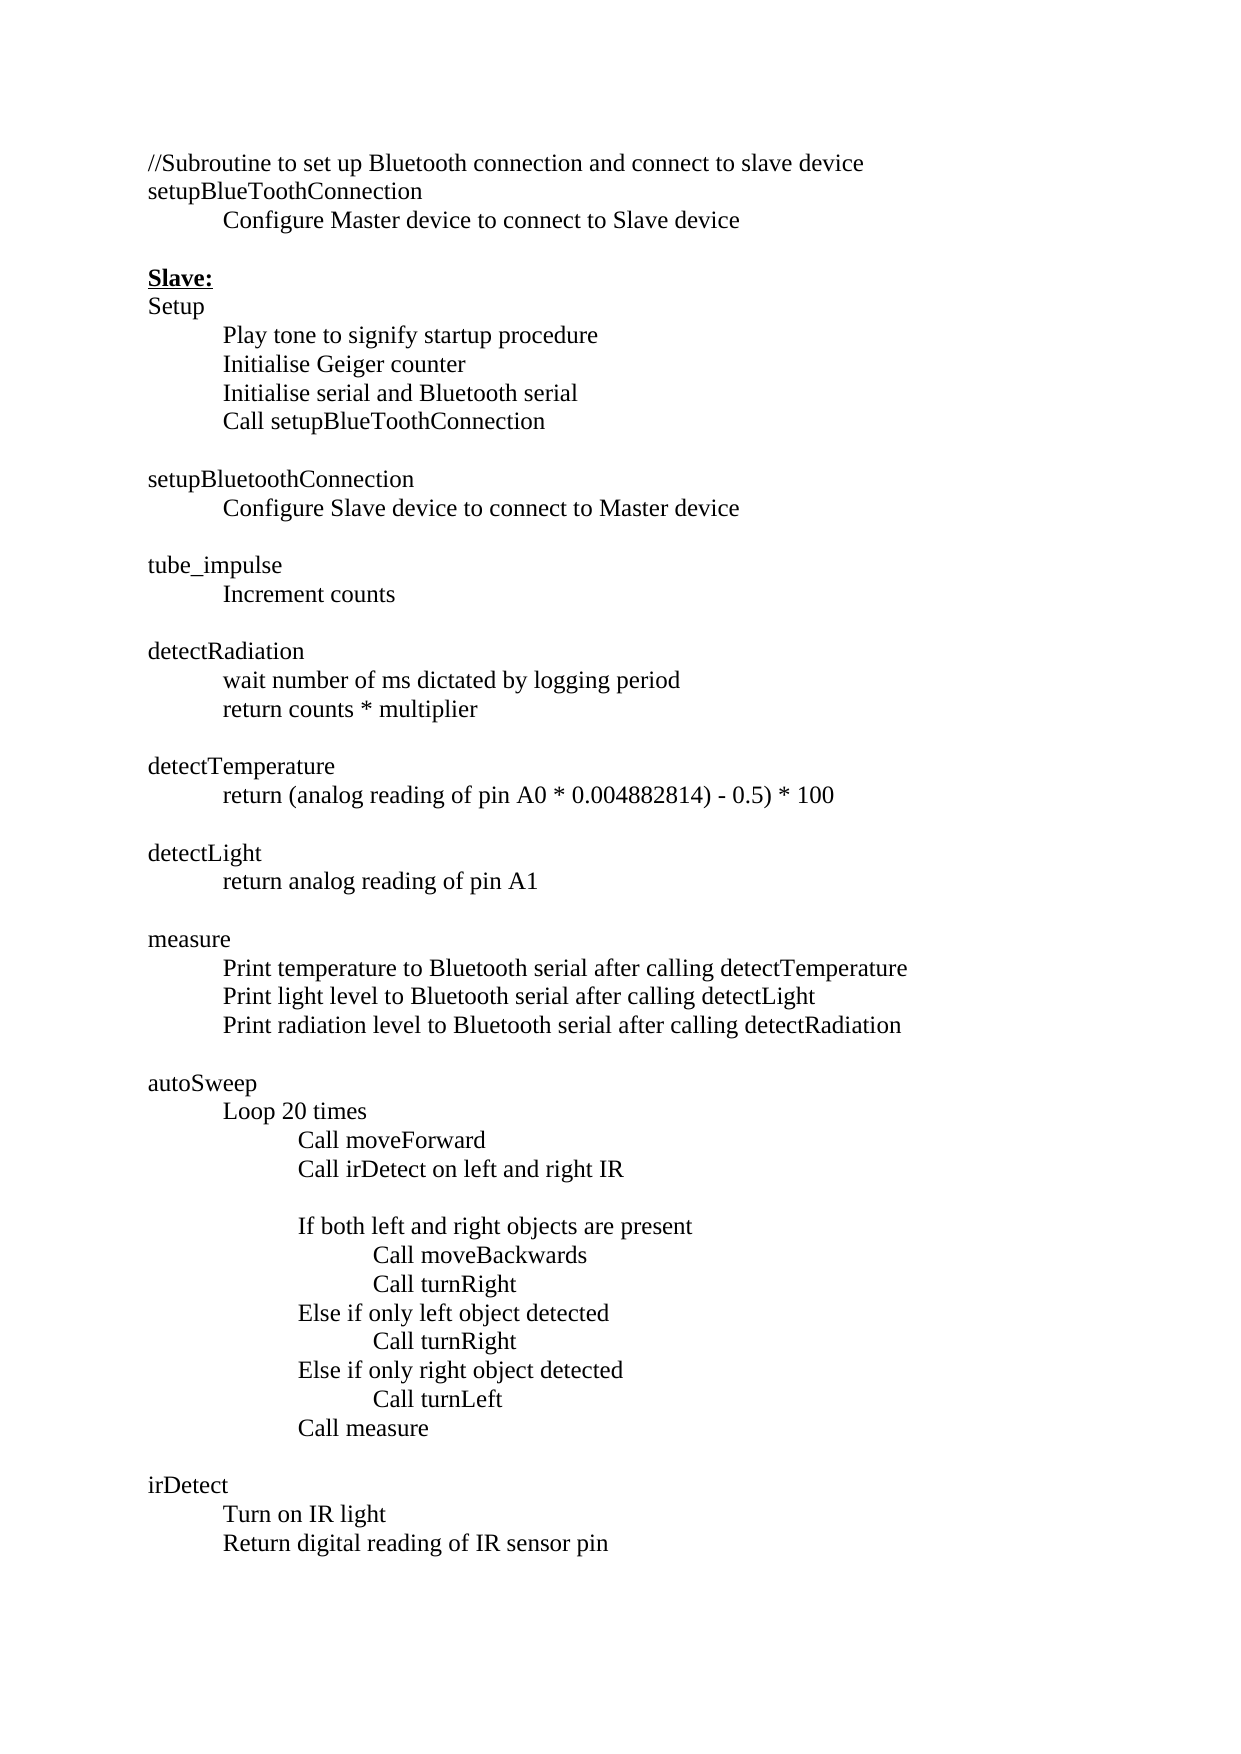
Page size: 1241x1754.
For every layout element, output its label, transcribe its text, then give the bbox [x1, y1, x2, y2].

text Call turnRight [148, 1326, 1092, 1355]
text Turn on IR light [148, 1499, 1092, 1528]
text Call measure [148, 1413, 1092, 1441]
text detectLight [148, 838, 1092, 866]
text Else if only left object detected [148, 1298, 1092, 1326]
text Call irDetect on left and right IR [148, 1154, 1092, 1183]
text Configure Slave device to connect to Master device [148, 493, 1092, 521]
text measure [148, 924, 1092, 953]
text Initialise serial and Bluetooth serial [148, 378, 1092, 406]
text setupBluetoothConnection [148, 464, 1092, 493]
text If both left and right objects are present [148, 1211, 1092, 1240]
text Call moveBackwards [148, 1240, 1092, 1269]
text Loop 20 times [148, 1096, 1092, 1125]
text Print radiation level to Bluetooth serial after calling detectRadiation [148, 1010, 1092, 1039]
text Play tone to signify startup procedure [148, 320, 1092, 349]
text detectRadiation [148, 636, 1092, 665]
text Call setupBlueToothConnection [148, 406, 1092, 435]
text Return digital reading of IR sensor pin [148, 1528, 1092, 1556]
text setupBlueToothConnection [148, 176, 1092, 205]
text Increment counts [148, 579, 1092, 608]
text Configure Master device to connect to Slave device [148, 205, 1092, 234]
text return counts * multiplier [223, 694, 1092, 723]
text Call moveForward [148, 1125, 1092, 1154]
text autoSweep [148, 1068, 1092, 1096]
text Setup [148, 291, 1092, 320]
text Initialise Geiger counter [148, 349, 1092, 378]
text Print light level to Bluetooth serial after calling detectLight [148, 981, 1092, 1010]
text Call turnRight [148, 1269, 1092, 1298]
text //Subroutine to set up Bluetooth connection and connect to slave device [148, 148, 1092, 176]
text return (analog reading of pin A0 * 0.004882814) - 0.5) * 100 [148, 780, 1092, 809]
text Call turnLeft [148, 1384, 1092, 1413]
text detectTemperature [148, 751, 1092, 780]
text Else if only right object detected [148, 1355, 1092, 1384]
text irDetect [148, 1470, 1092, 1499]
text wait number of ms dictated by logging period [148, 665, 1092, 694]
text Print temperature to Bluetooth serial after calling detectTemperature [148, 953, 1092, 981]
text Slave: [148, 263, 1092, 291]
text tube_impulse [148, 550, 1092, 579]
text return analog reading of pin A1 [148, 866, 1092, 895]
